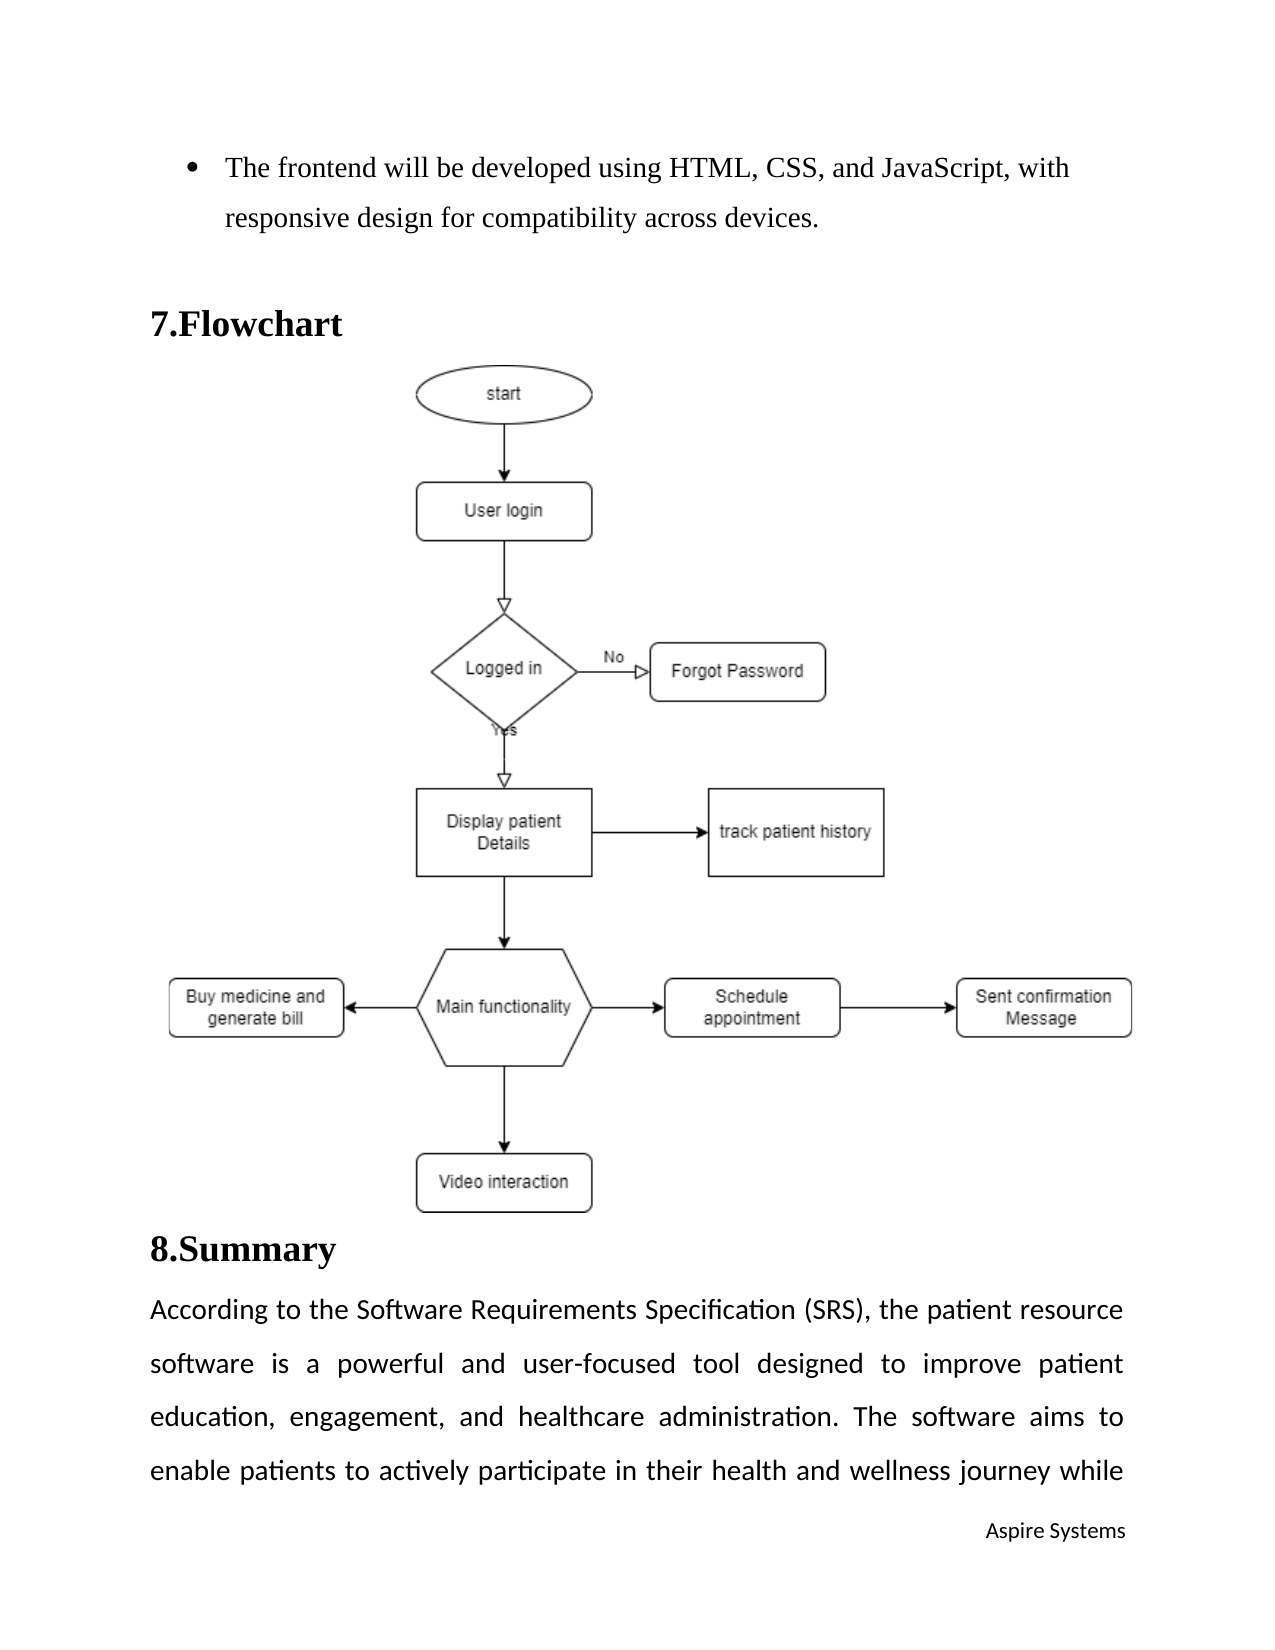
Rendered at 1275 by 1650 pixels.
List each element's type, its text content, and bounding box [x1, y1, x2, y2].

text 8.Summary [150, 1227, 1125, 1270]
text 7.Flowchart [150, 301, 1125, 344]
list The frontend will be developed using HTML, CSS, and JavaScript, with responsive design for compatibility across devices. [187, 150, 1125, 234]
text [150, 1291, 1125, 1487]
